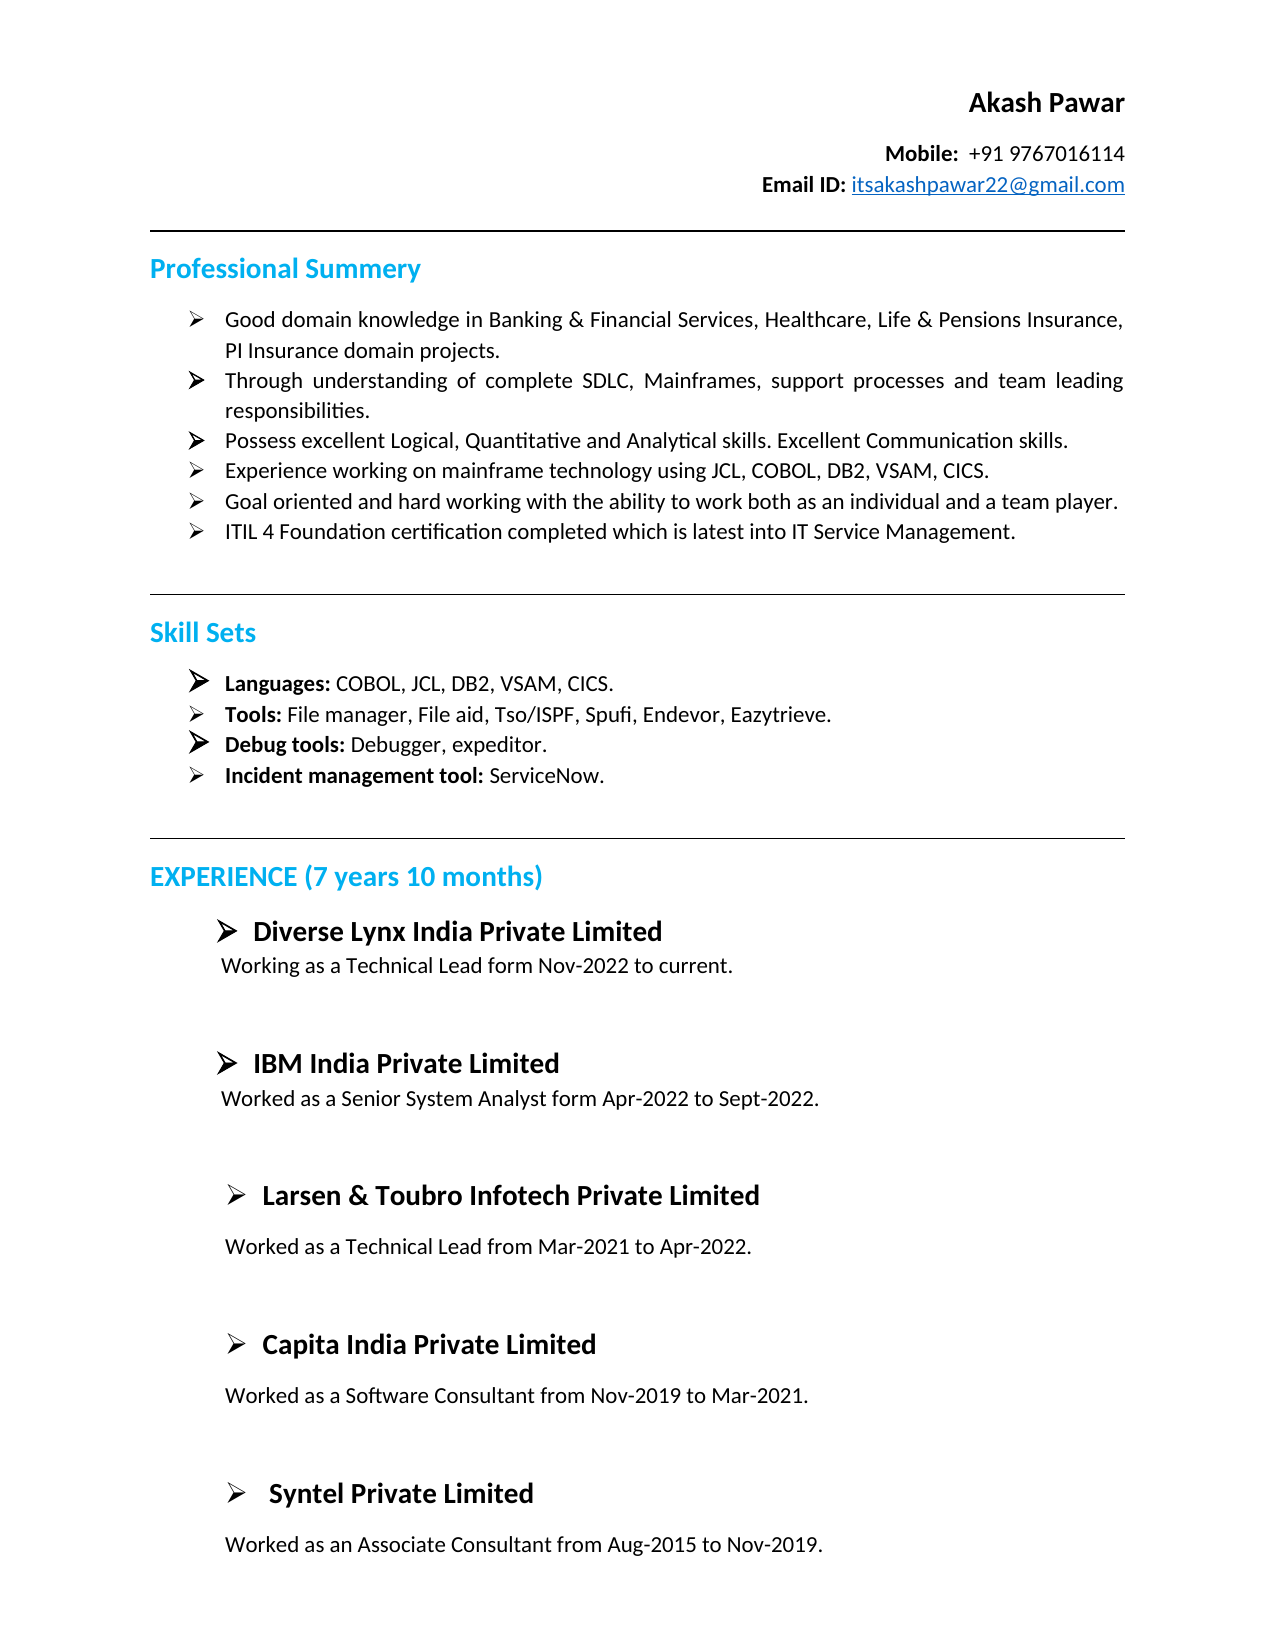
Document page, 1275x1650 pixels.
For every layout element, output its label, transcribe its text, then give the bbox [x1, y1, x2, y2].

list IBM India Private Limited [216, 1045, 1125, 1081]
list Tools: File manager, File aid, Tso/ISPF, Spufi, Endevor, Eazytrieve. [187, 700, 1125, 728]
list Diverse Lynx India Private Limited [216, 913, 1125, 949]
list Experience working on mainframe technology using JCL, COBOL, DB2, VSAM, CICS. [187, 457, 1125, 484]
text EXPERIENCE (7 years 10 months) [150, 858, 1125, 893]
list Debug tools: Debugger, expeditor. [187, 730, 1125, 759]
text Professional Summery [150, 250, 1125, 286]
text Worked as a Software Consultant from Nov-2019 to Mar-2021. [225, 1381, 1125, 1409]
list Good domain knowledge in Banking & Financial Services, Healthcare, Life & Pensions Insurance, PI Insurance domain projects. [187, 306, 1125, 364]
list Possess excellent Logical, Quantitative and Analytical skills. Excellent Communication skills. [187, 426, 1125, 454]
list Larsen & Toubro Infotech Private Limited [225, 1177, 1125, 1213]
text Akash Pawar [150, 84, 1125, 120]
text Working as a Technical Lead form Nov-2022 to current. [216, 951, 1125, 979]
text Worked as an Associate Consultant from Aug-2015 to Nov-2019. [225, 1530, 1125, 1558]
list Through understanding of complete SDLC, Mainframes, support processes and team leading responsibilities. [187, 366, 1125, 424]
list Incident management tool: ServiceNow. [187, 761, 1125, 789]
text Skill Sets [150, 614, 1125, 649]
text Worked as a Technical Lead from Mar-2021 to Apr-2022. [225, 1232, 1125, 1261]
text Worked as a Senior System Analyst form Apr-2022 to Sept-2022. [216, 1084, 1125, 1112]
list ITIL 4 Foundation certification completed which is latest into IT Service Management. [187, 517, 1125, 545]
list Capita India Private Limited [225, 1326, 1125, 1362]
text Email ID: itsakashpawar22@gmail.com [150, 170, 1125, 198]
list Languages: COBOL, JCL, DB2, VSAM, CICS. [187, 669, 1125, 698]
list Goal oriented and hard working with the ability to work both as an individual and a team player. [187, 487, 1125, 515]
text Mobile: +91 9767016114 [150, 139, 1125, 167]
list Syntel Private Limited [225, 1475, 1125, 1511]
